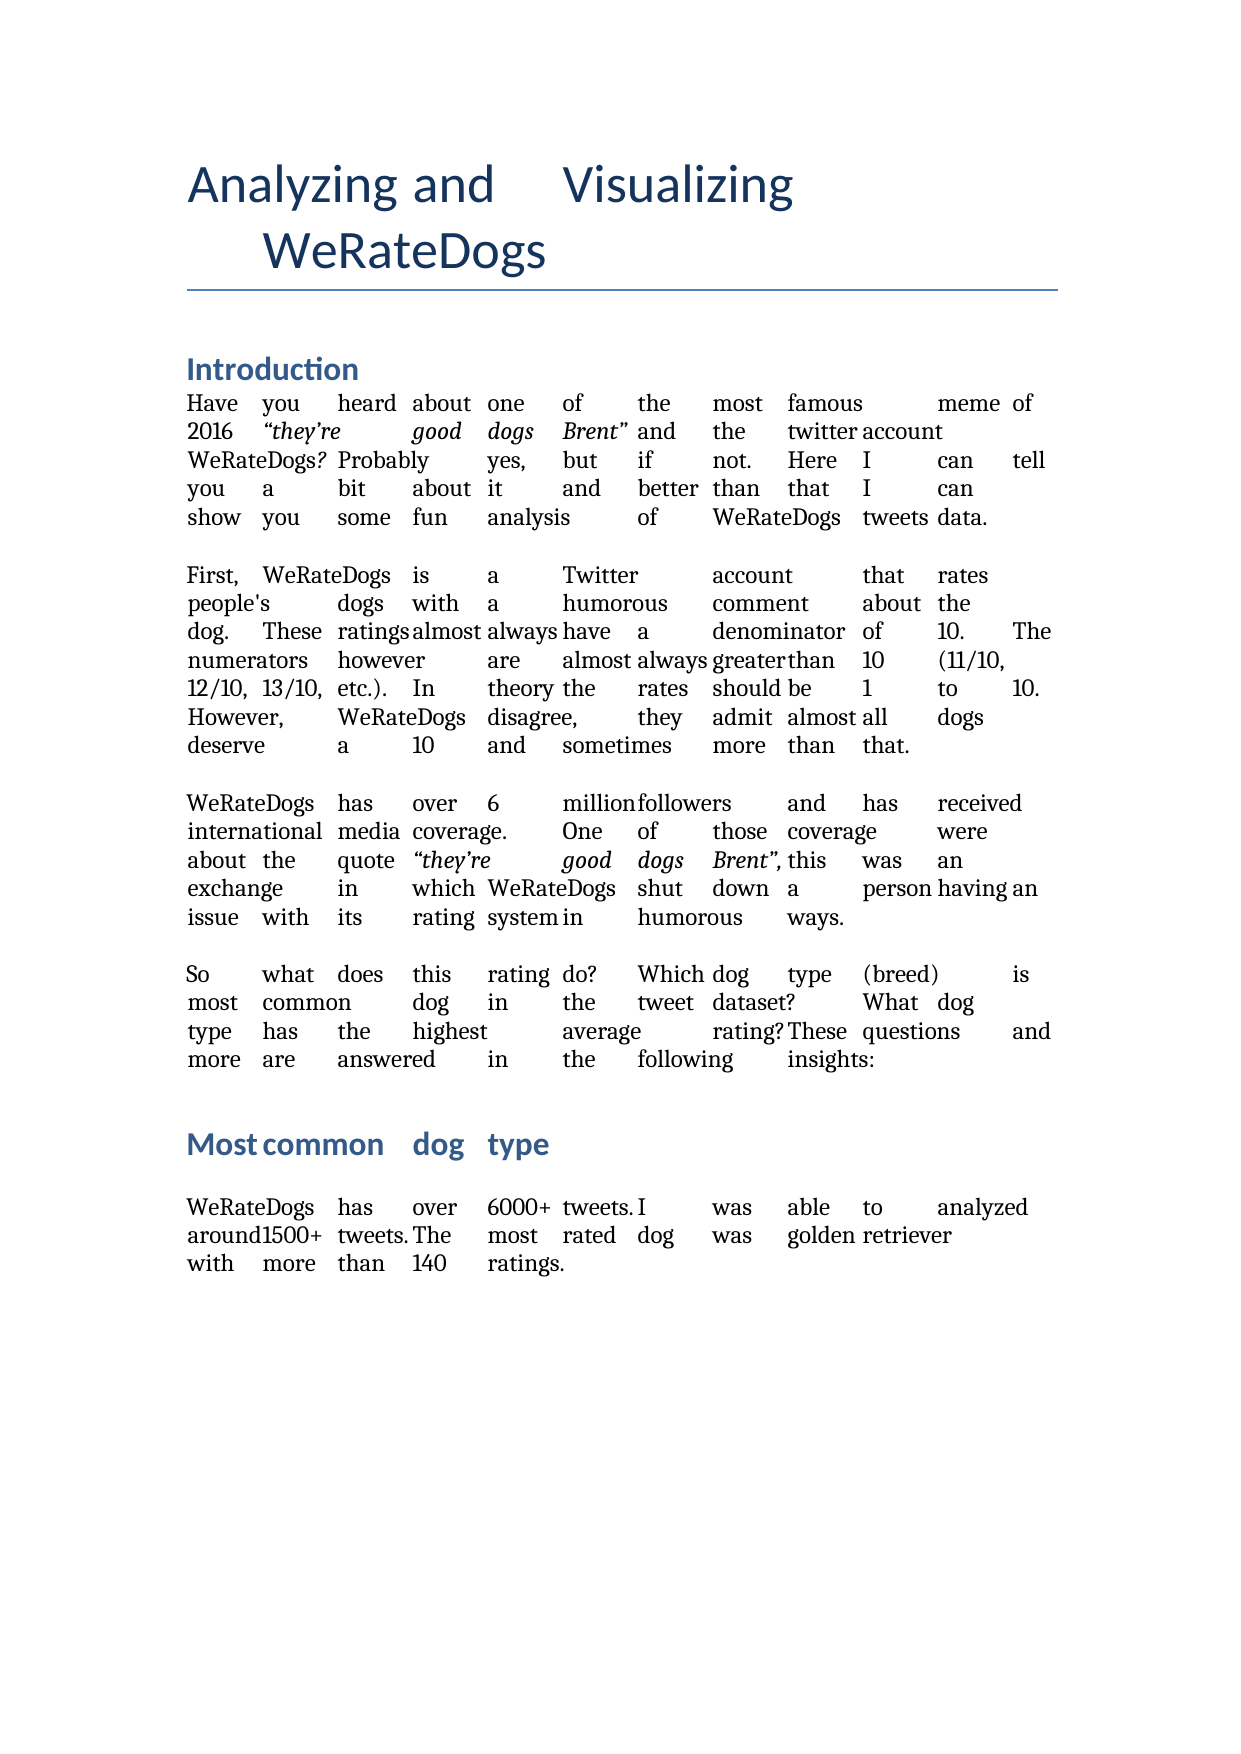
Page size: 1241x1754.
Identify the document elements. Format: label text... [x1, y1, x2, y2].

text WeRateDogs has over 6000+ tweets. I was able to analyzed around 1500+ tweets. The most rated dog was golden retriever with more than 140 ratings. [186, 1192, 1053, 1278]
subtitle Introduction [186, 348, 1054, 389]
text Have you heard about one of the most famous meme of 2016 “they’re good dogs Brent” and the twitter account WeRateDogs? Probably yes, but if not. Here I can tell you a bit about it and better than that I can show you some fun analysis of WeRateDogs tweets data. [186, 389, 1053, 532]
text First, WeRateDogs is a Twitter account that rates people's dogs with a humorous comment about the dog. These ratings almost always have a denominator of 10. The numerators however are almost always greater than 10 (11/10, 12/10, 13/10, etc.). In theory the rates should be 1 to 10. However, WeRateDogs disagree, they admit almost all dogs deserve a 10 and sometimes more than that. [186, 560, 1053, 760]
text WeRateDogs has over 6 million followers and has received international media coverage. One of those coverage were about the quote “they’re good dogs Brent”, this was an exchange in which WeRateDogs shut down a person having an issue with its rating system in humorous ways. [186, 789, 1053, 931]
text So what does this rating do? Which dog type (breed) is most common dog in the tweet dataset? What dog type has the highest average rating? These questions and more are answered in the following insights: [186, 960, 1053, 1074]
text Analyzing and Visualizing WeRateDogs [187, 150, 1053, 282]
subtitle Most common dog type [186, 1123, 1054, 1164]
